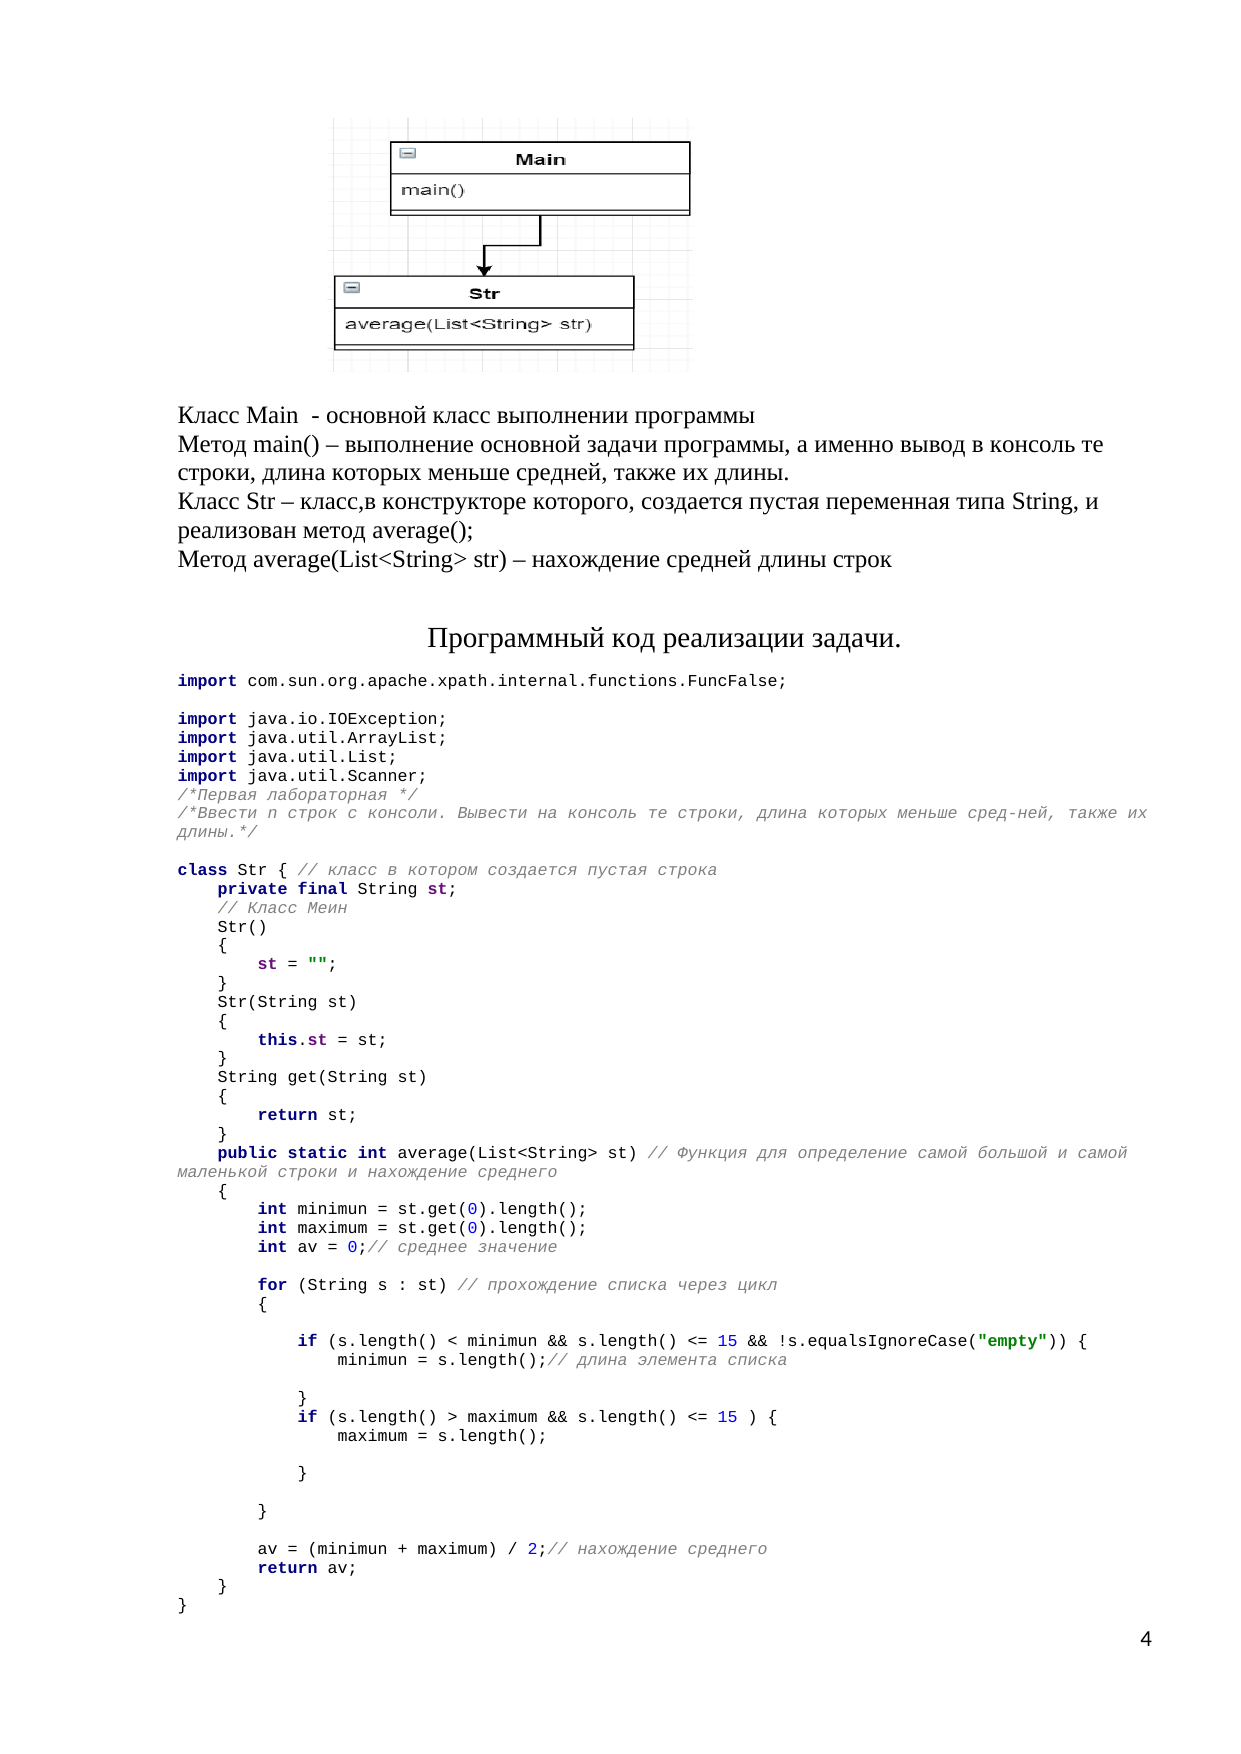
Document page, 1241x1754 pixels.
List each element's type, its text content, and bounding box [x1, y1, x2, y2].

picture [327, 118, 693, 372]
text Класс Main - основной класс выполнении программы [177, 400, 1152, 429]
text Программный код реализации задачи. [177, 620, 1152, 654]
text Класс Str – класс,в конструкторе которого, создается пустая переменная типа String, и реализован метод average(); [177, 486, 1152, 544]
text Метод average(List<String> str) – нахождение средней длины строк [177, 544, 1152, 572]
text Метод main() – выполнение основной задачи программы, а именно вывод в консоль те строки, длина которых меньше средней, также их длины. [177, 429, 1152, 486]
